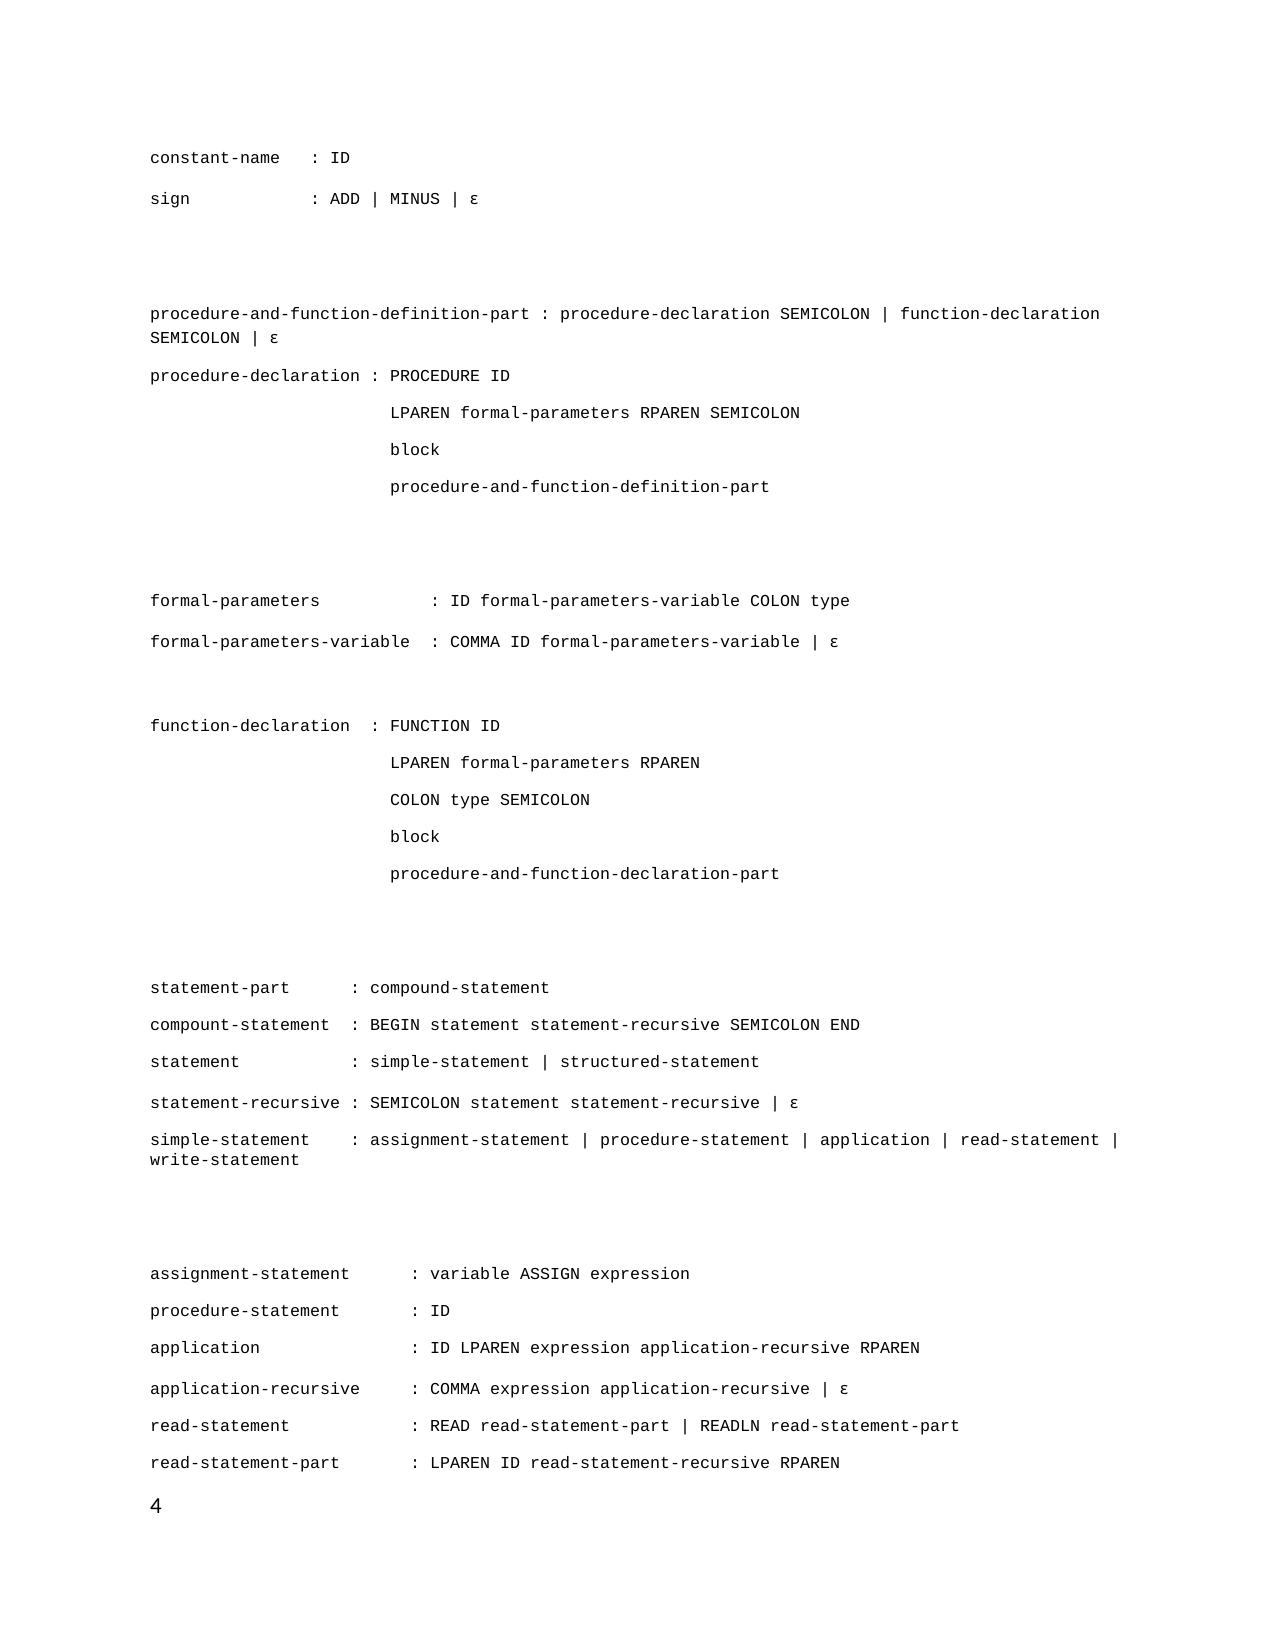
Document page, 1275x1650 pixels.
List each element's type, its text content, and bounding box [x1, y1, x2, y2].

text application-recursive : COMMA expression application-recursive | ε [150, 1377, 1125, 1399]
text LPAREN formal-parameters RPAREN SEMICOLON [150, 404, 1125, 423]
text statement-part : compound-statement [150, 979, 1125, 998]
text procedure-and-function-definition-part : procedure-declaration SEMICOLON | function-declaration SEMICOLON | ε [150, 305, 1125, 349]
text function-declaration : FUNCTION ID [150, 717, 1125, 736]
text constant-name : ID [150, 150, 1125, 169]
text read-statement : READ read-statement-part | READLN read-statement-part [150, 1418, 1125, 1437]
text COLON type SEMICOLON [150, 791, 1125, 810]
text block [150, 441, 1125, 460]
text statement : simple-statement | structured-statement [150, 1053, 1125, 1072]
text formal-parameters-variable : COMMA ID formal-parameters-variable | ε [150, 629, 1125, 652]
text procedure-statement : ID [150, 1303, 1125, 1322]
text assignment-statement : variable ASSIGN expression [150, 1266, 1125, 1285]
text compount-statement : BEGIN statement statement-recursive SEMICOLON END [150, 1016, 1125, 1035]
text formal-parameters : ID formal-parameters-variable COLON type [150, 592, 1125, 611]
text procedure-and-function-definition-part [150, 478, 1125, 497]
text sign : ADD | MINUS | ε [150, 187, 1125, 210]
text procedure-declaration : PROCEDURE ID [150, 367, 1125, 386]
text block [150, 828, 1125, 847]
text read-statement-part : LPAREN ID read-statement-recursive RPAREN [150, 1455, 1125, 1474]
text statement-recursive : SEMICOLON statement statement-recursive | ε [150, 1090, 1125, 1113]
text simple-statement : assignment-statement | procedure-statement | application | read-statement | write-statement [150, 1131, 1125, 1171]
text LPAREN formal-parameters RPAREN [150, 754, 1125, 773]
text procedure-and-function-declaration-part [150, 865, 1125, 884]
text application : ID LPAREN expression application-recursive RPAREN [150, 1340, 1125, 1359]
